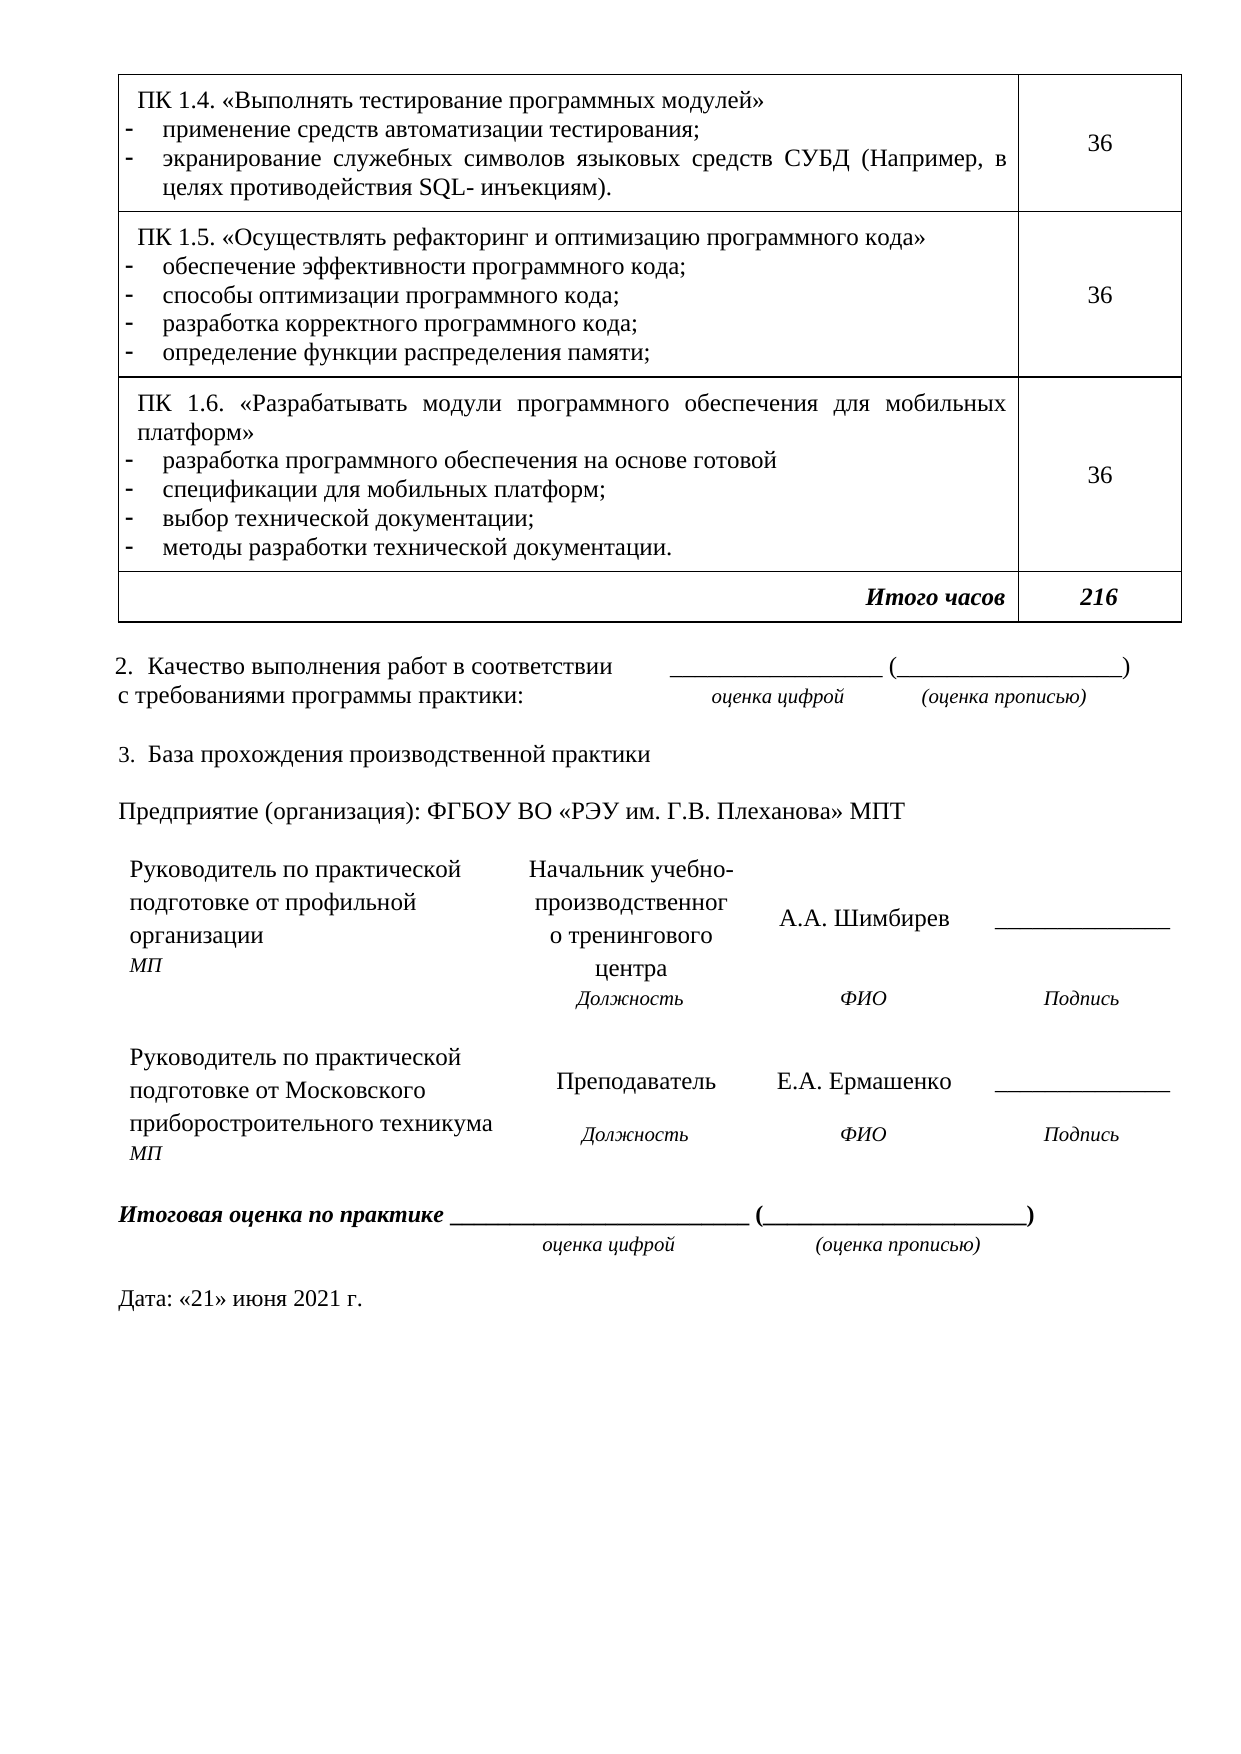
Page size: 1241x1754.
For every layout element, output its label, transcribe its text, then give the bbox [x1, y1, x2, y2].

table_cell Подпись [984, 1122, 1181, 1168]
table_header ______________ [984, 1042, 1181, 1122]
text Предприятие (организация): ФГБОУ ВО «РЭУ им. Г.В. Плеханова» МПТ [118, 796, 1181, 825]
table_cell 36 [1019, 378, 1181, 571]
text Дата: «21» июня 2021 г. [118, 1283, 1181, 1311]
text оценка цифрой (оценка прописью) [118, 1232, 1181, 1256]
table_cell ПК 1.4. «Выполнять тестирование программных модулей» применение средств автоматизации тестирования; экранирование служебных символов языковых средств СУБД (Например, в целях противодействия SQL- инъекциям). [119, 75, 1018, 211]
table_cell ФИО [745, 1122, 984, 1168]
table_cell 36 [1019, 212, 1181, 376]
table_cell Должность [528, 1122, 745, 1168]
table_header Руководитель по практической подготовке от профильной организации МП [118, 854, 517, 1013]
table_cell Итого часов [119, 572, 1018, 621]
table_header А.А. Шимбирев [745, 854, 984, 986]
table_header Качество выполнения работ в соответствии с требованиями программы практики: [103, 651, 633, 712]
table_cell 216 [1019, 572, 1181, 621]
list База прохождения производственной практики [118, 739, 1181, 768]
table_cell Должность [517, 986, 745, 1013]
text Итоговая оценка по практике _________________________ (______________________) [118, 1200, 1181, 1228]
table_header Руководитель по практической подготовке от Московского приборостроительного техникума МП [118, 1042, 528, 1168]
table_cell ФИО [745, 986, 984, 1013]
table_cell ПК 1.6. «Разрабатывать модули программного обеспечения для мобильных платформ» разработка программного обеспечения на основе готовой спецификации для мобильных платформ; выбор технической документации; методы разработки технической документации. [119, 378, 1018, 571]
table_cell ПК 1.5. «Осуществлять рефакторинг и оптимизацию программного кода» обеспечение эффективности программного кода; способы оптимизации программного кода; разработка корректного программного кода; определение функции распределения памяти; [119, 212, 1018, 376]
table_header _________________ (__________________) оценка цифрой (оценка прописью) [634, 651, 1166, 712]
table_header Начальник учебно-производственного тренингового центра [517, 854, 745, 986]
table_cell Подпись [984, 986, 1181, 1013]
table_cell 36 [1019, 75, 1181, 211]
table_header Преподаватель [528, 1042, 745, 1122]
table_header Е.А. Ермашенко [745, 1042, 984, 1122]
table_header ______________ [984, 854, 1181, 986]
